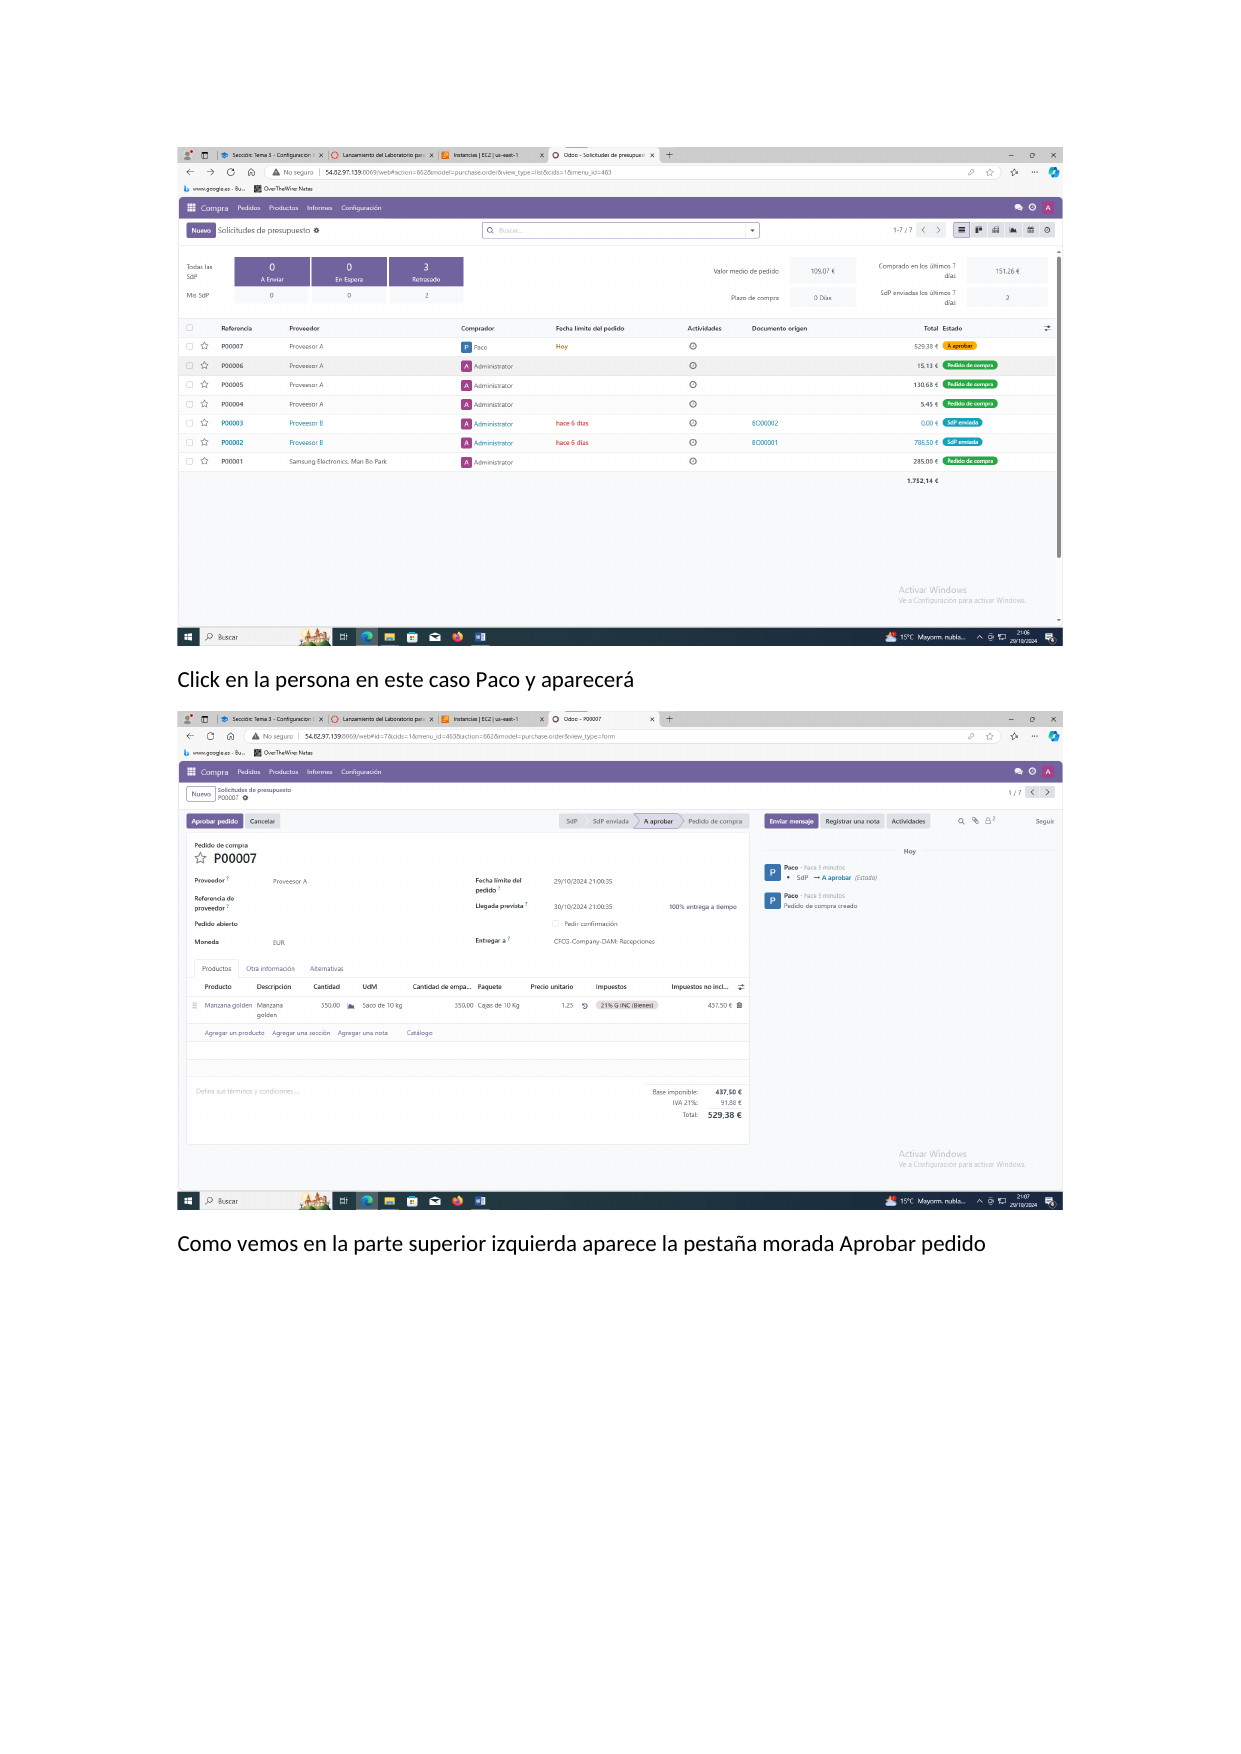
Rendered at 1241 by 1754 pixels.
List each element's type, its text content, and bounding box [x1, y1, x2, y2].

text Click en la persona en este caso Paco y aparecerá [177, 665, 1063, 693]
text Como vemos en la parte superior izquierda aparece la pestaña morada Aprobar pedido [177, 1229, 1063, 1257]
picture [177, 711, 1063, 1210]
picture [177, 147, 1063, 646]
